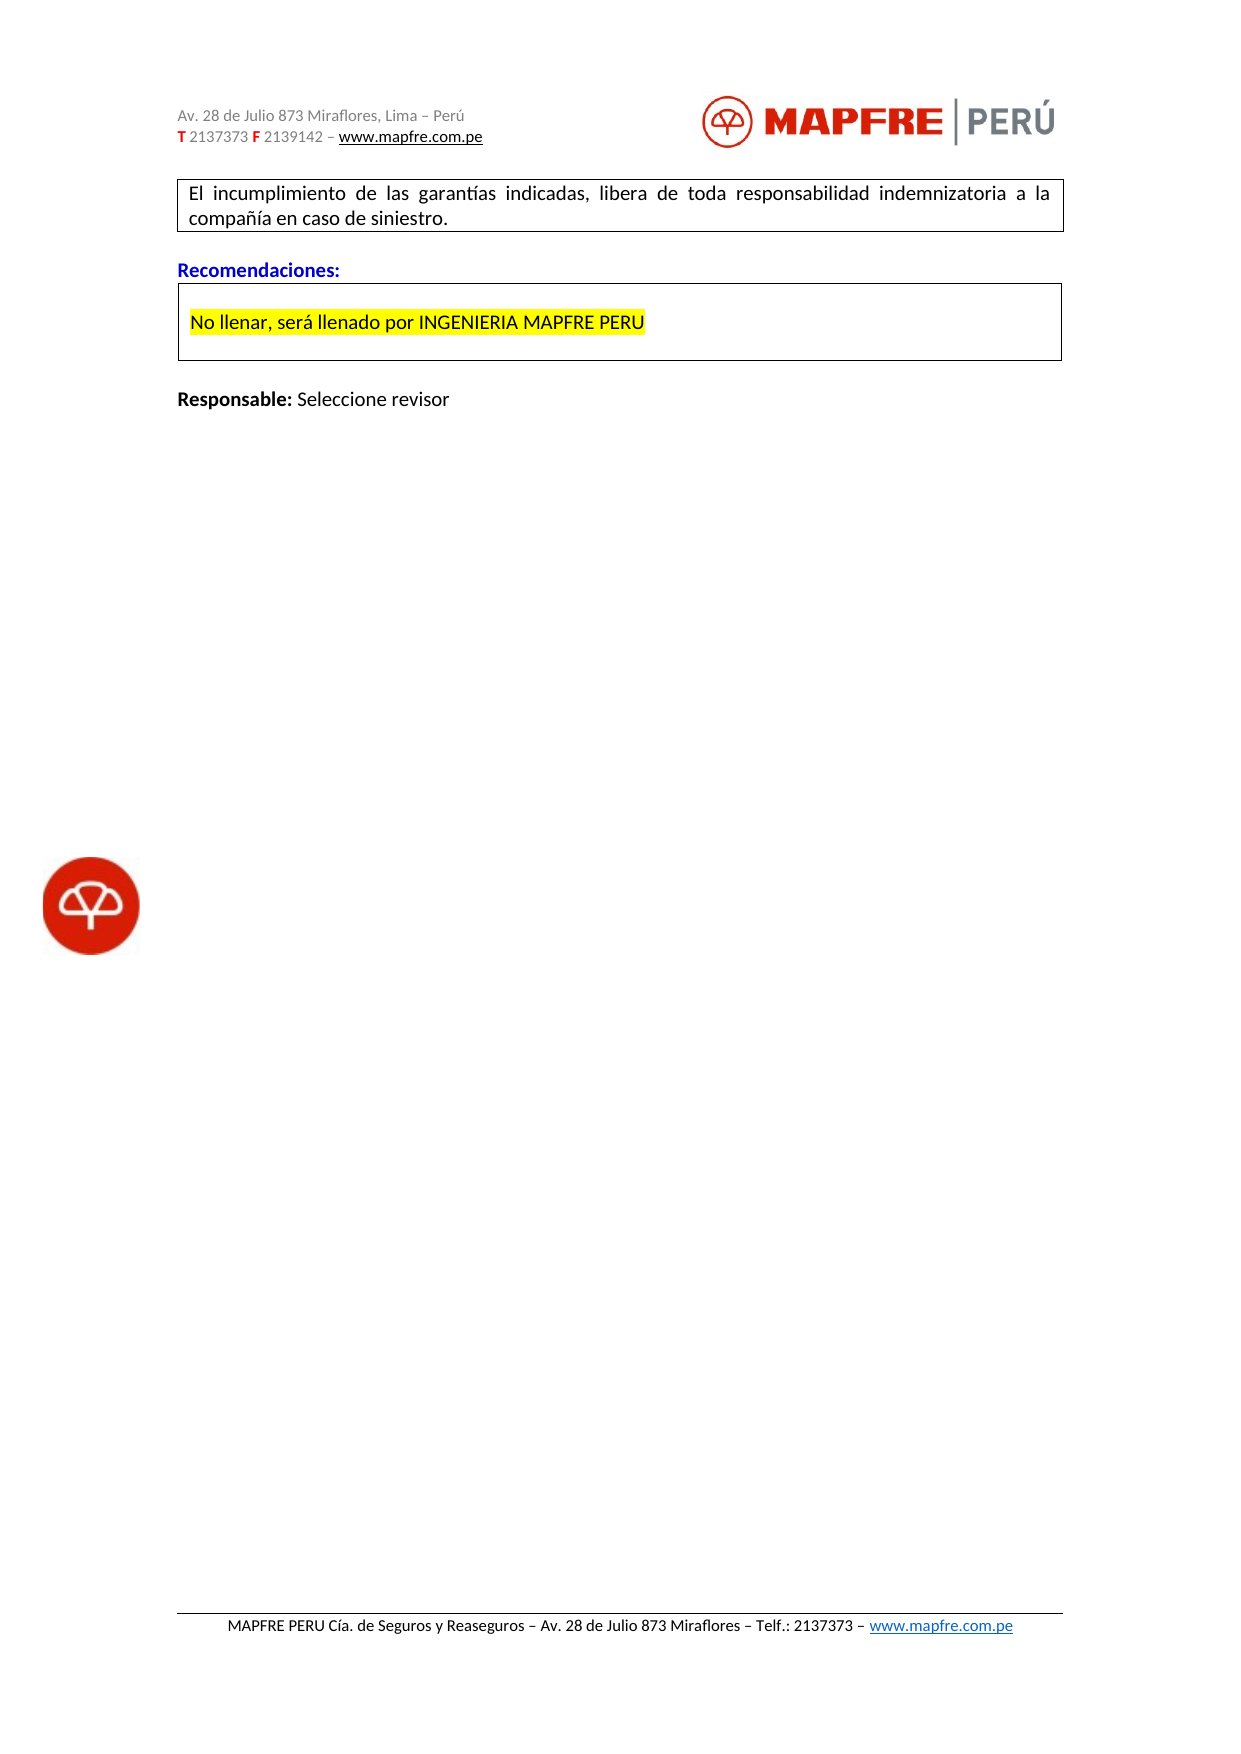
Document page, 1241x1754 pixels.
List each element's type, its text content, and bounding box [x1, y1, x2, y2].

text Recomendaciones: [177, 257, 1063, 283]
picture [42, 857, 140, 955]
text Responsable: [177, 387, 1063, 412]
table_header No llenar, será llenado por INGENIERIA MAPFRE PERU [179, 284, 1061, 360]
table_cell El incumplimiento de las garantías indicadas, libera de toda responsabilidad indemnizatoria a la compañía en caso de siniestro. [178, 180, 1063, 231]
picture [691, 88, 1064, 152]
